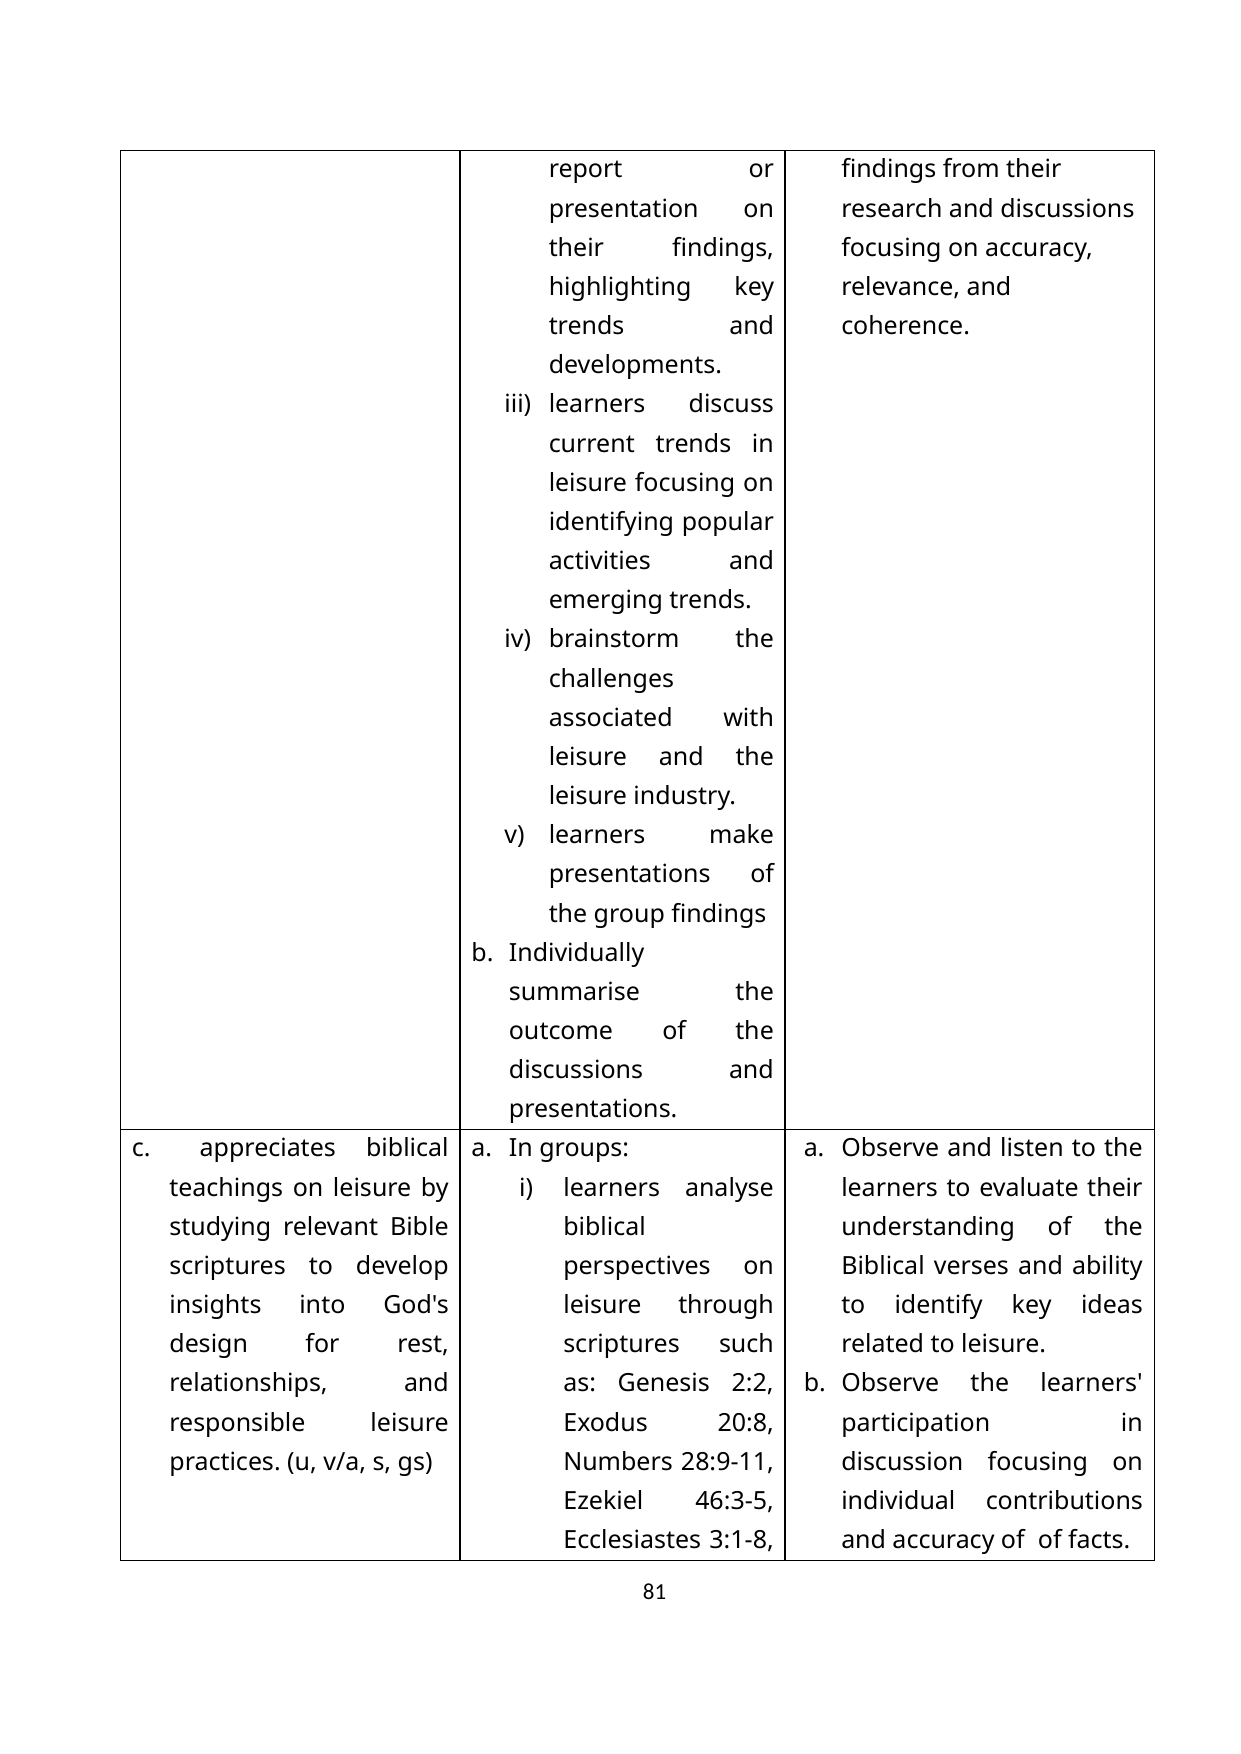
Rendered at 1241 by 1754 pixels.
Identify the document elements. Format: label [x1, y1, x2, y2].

table_cell [461, 1130, 784, 1559]
table_cell [121, 1130, 459, 1559]
table_cell [121, 151, 459, 1129]
table_cell [786, 1130, 1154, 1559]
table_cell [786, 151, 1154, 1129]
table_cell [461, 151, 784, 1129]
